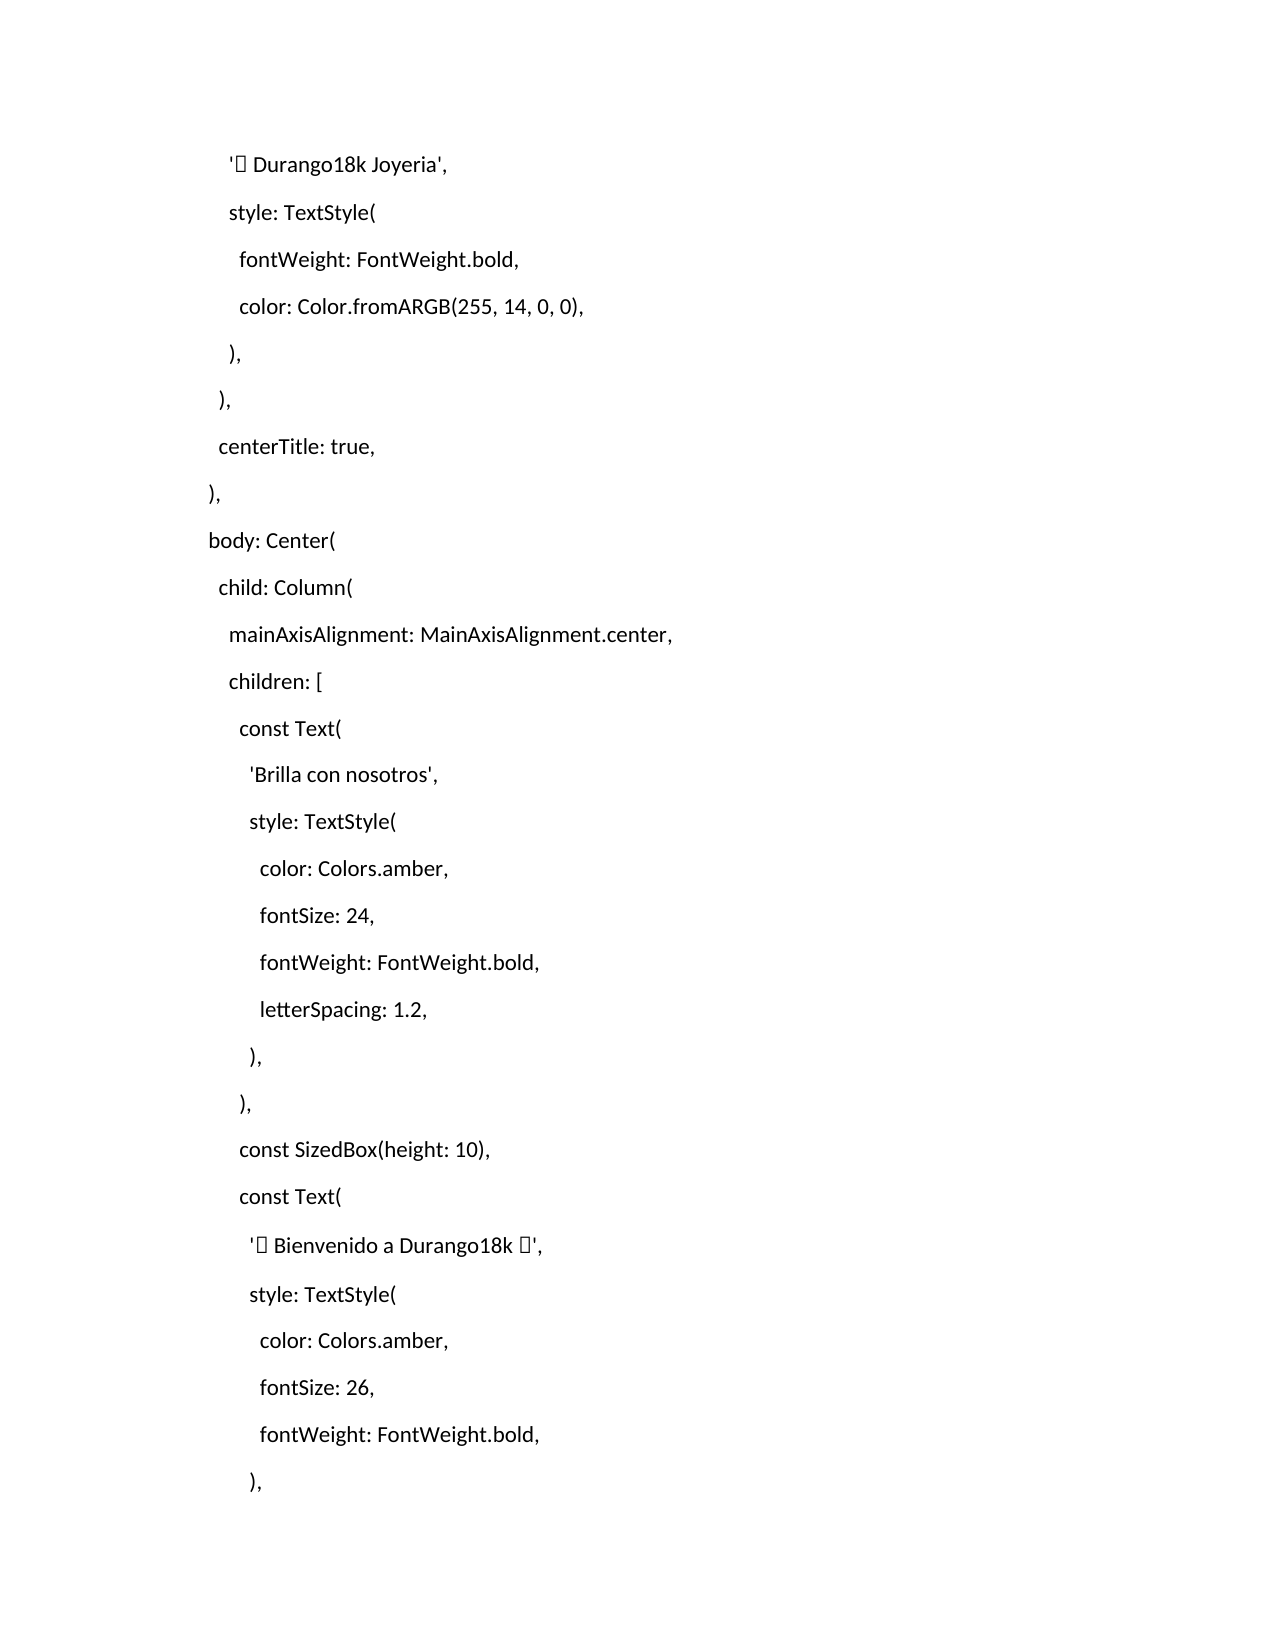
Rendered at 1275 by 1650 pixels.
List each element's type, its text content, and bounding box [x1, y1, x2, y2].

text color: Colors.amber, [177, 854, 1098, 882]
text fontWeight: FontWeight.bold, [177, 1420, 1098, 1448]
text style: TextStyle( [177, 1280, 1098, 1308]
text ), [177, 339, 1098, 367]
text color: Colors.amber, [177, 1327, 1098, 1354]
text fontWeight: FontWeight.bold, [177, 948, 1098, 976]
text ), [177, 1089, 1098, 1117]
text style: TextStyle( [177, 807, 1098, 835]
text const Text( [177, 1182, 1098, 1210]
text '💎 Durango18k Joyeria', [177, 148, 1098, 179]
text fontSize: 26, [177, 1373, 1098, 1401]
text '✨ Bienvenido a Durango18k ✨', [177, 1229, 1098, 1261]
text mainAxisAlignment: MainAxisAlignment.center, [177, 620, 1098, 648]
text ), [177, 479, 1098, 507]
text ), [177, 1467, 1098, 1495]
text const SizedBox(height: 10), [177, 1136, 1098, 1163]
text centerTitle: true, [177, 432, 1098, 460]
text 'Brilla con nosotros', [177, 761, 1098, 788]
text letterSpacing: 1.2, [177, 995, 1098, 1023]
text children: [ [177, 667, 1098, 695]
text style: TextStyle( [177, 198, 1098, 226]
text ), [177, 1042, 1098, 1070]
text fontWeight: FontWeight.bold, [177, 245, 1098, 273]
text ), [177, 386, 1098, 413]
text fontSize: 24, [177, 901, 1098, 929]
text child: Column( [177, 573, 1098, 601]
text body: Center( [177, 526, 1098, 554]
text color: Color.fromARGB(255, 14, 0, 0), [177, 292, 1098, 320]
text const Text( [177, 714, 1098, 742]
